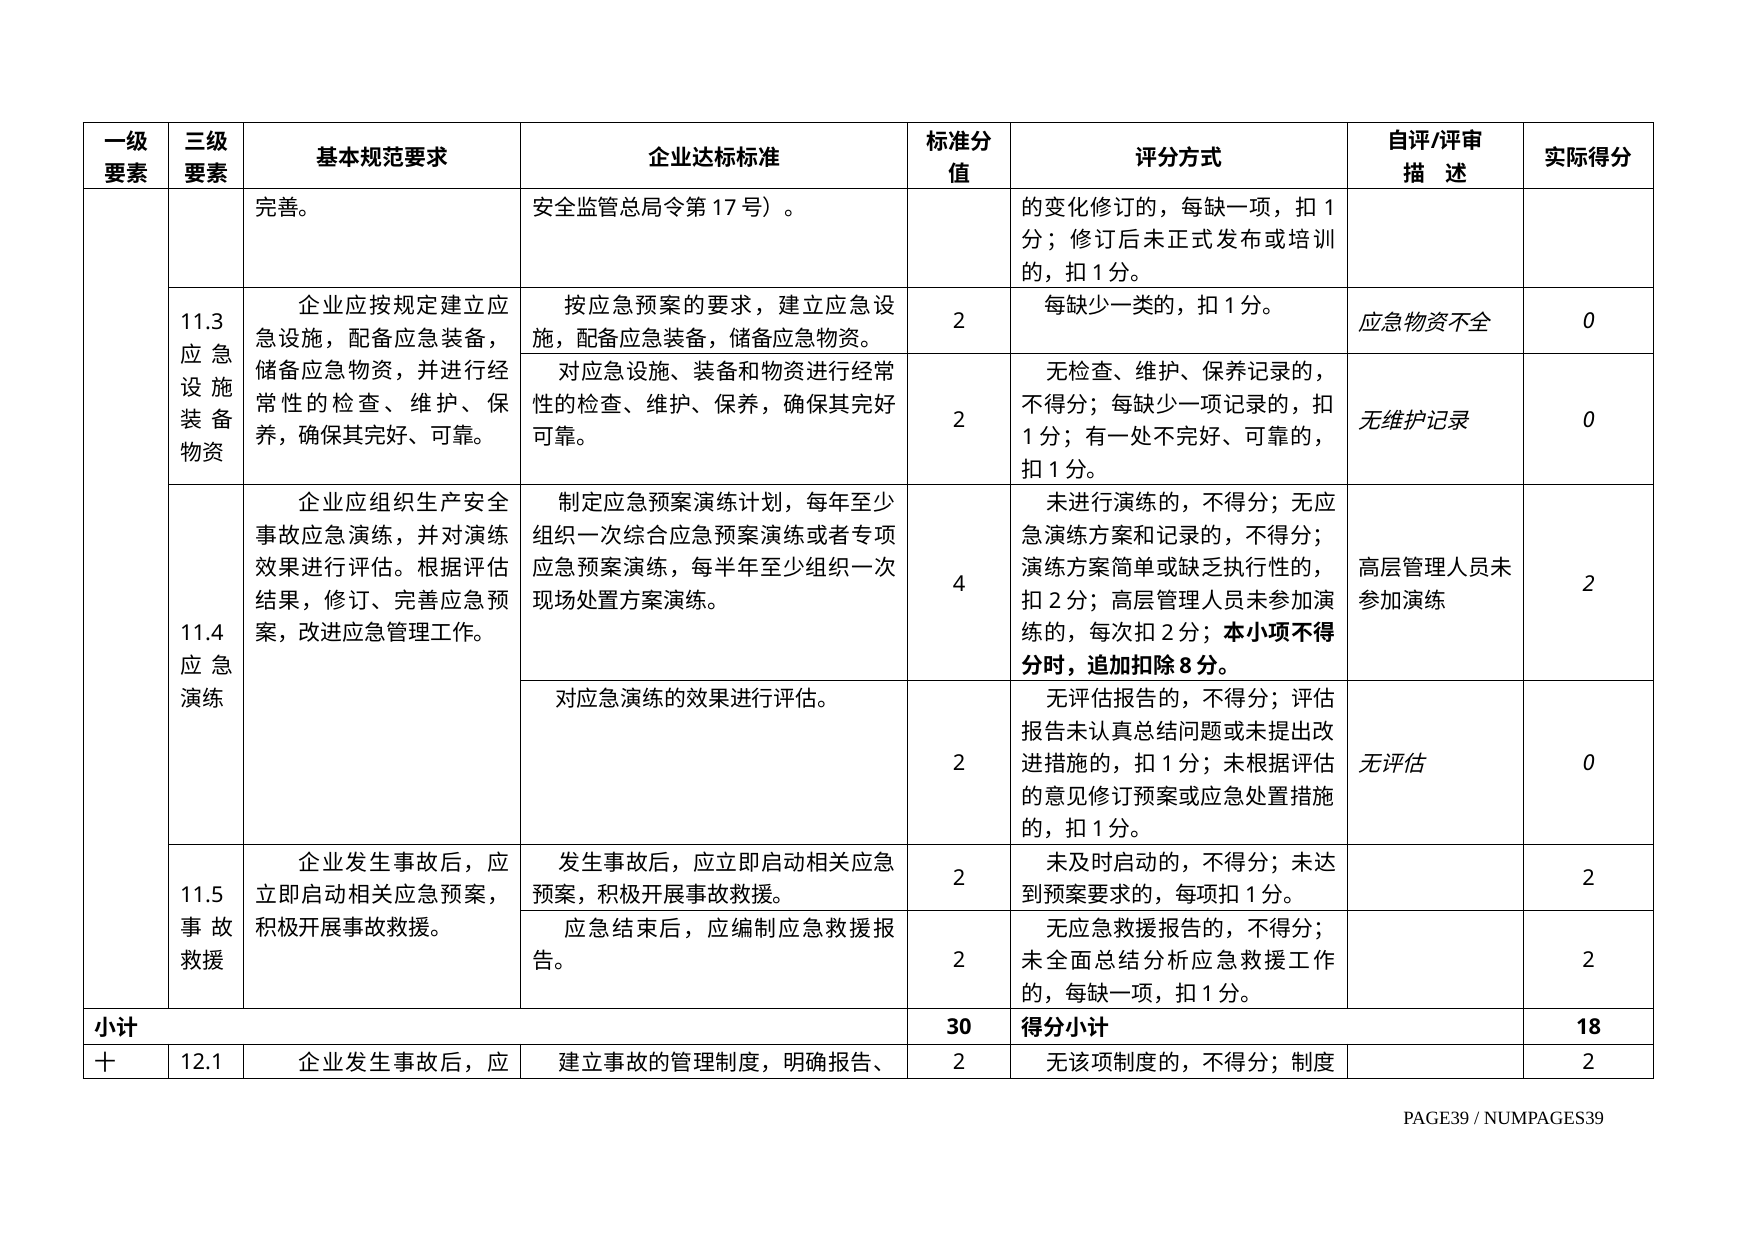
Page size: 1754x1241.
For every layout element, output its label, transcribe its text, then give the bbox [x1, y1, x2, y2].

table_cell 无评估报告的，不得分；评估报告未认真总结问题或未提出改进措施的，扣1分；未根据评估的意见修订预案或应急处置措施的，扣1分。 [1011, 681, 1347, 843]
table_cell 11.5 事故救援 [169, 845, 243, 1008]
table_cell 高层管理人员未参加演练 [1348, 485, 1523, 680]
table_cell [1348, 845, 1523, 909]
table_cell 企业应按规定建立应急设施，配备应急装备，储备应急物资，并进行经常性的检查、维护、保养，确保其完好、可靠。 [244, 288, 520, 484]
table_cell 11.3应急设施装备物资 [169, 288, 243, 484]
table_cell 无检查、维护、保养记录的，不得分；每缺少一项记录的，扣1分；有一处不完好、可靠的，扣1分。 [1011, 354, 1347, 484]
table_cell 0 [1524, 354, 1653, 484]
table_cell 2 [1524, 1045, 1653, 1078]
table_header 自评/评审 描 述 [1348, 123, 1523, 188]
table_header 评分方式 [1011, 123, 1347, 188]
table_cell 4 [908, 485, 1010, 680]
table_cell 应急物资不全 [1348, 288, 1523, 353]
table_cell 2 [1524, 189, 1653, 287]
table_cell 2 [908, 288, 1010, 353]
table_cell 无应急救援报告的，不得分；未全面总结分析应急救援工作的，每缺一项，扣1分。 [1011, 911, 1347, 1008]
table_cell 无维护记录 [1348, 354, 1523, 484]
table_cell 18 [1524, 1009, 1653, 1043]
table_header 实际得分 [1524, 123, 1653, 188]
table_cell 2 [1524, 485, 1653, 680]
table_cell 企业应组织生产安全事故应急演练，并对演练效果进行评估。根据评估结果，修订、完善应急预案，改进应急管理工作。 [244, 485, 520, 843]
table_cell 应急结束后，应编制应急救援报告。 [521, 911, 907, 1008]
table_cell 0 [1524, 681, 1653, 843]
table_cell 对应急设施、装备和物资进行经常性的检查、维护、保养，确保其完好可靠。 [521, 354, 907, 484]
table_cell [244, 1045, 520, 1078]
table_cell 2 [908, 911, 1010, 1008]
table_cell 2 [908, 189, 1010, 287]
table_header 标准分值 [908, 123, 1010, 188]
table_cell 发生事故后，应立即启动相关应急预案，积极开展事故救援。 [521, 845, 907, 909]
table_cell 对应急演练的效果进行评估。 [521, 681, 907, 843]
table_cell 按应急预案的要求，建立应急设施，配备应急装备，储备应急物资。 [521, 288, 907, 353]
table_cell 十二、事故报告、调查和处理 [84, 1045, 168, 1078]
table_cell 12.1事故报告 [169, 1045, 243, 1078]
table_header 基本规范要求 [244, 123, 520, 188]
table_cell 0 [1524, 288, 1653, 353]
table_cell [1348, 911, 1523, 1008]
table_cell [521, 1045, 907, 1078]
table_cell 得分小计 [1011, 1009, 1523, 1043]
table_cell 2 [1524, 911, 1653, 1008]
table_cell 30 [908, 1009, 1010, 1043]
table_cell 2 [1524, 845, 1653, 909]
table_cell 11.4 应急演练 [169, 485, 243, 843]
table_cell 2 [908, 354, 1010, 484]
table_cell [521, 189, 907, 287]
table_cell 2 [908, 1045, 1010, 1078]
table_cell 2 [908, 681, 1010, 843]
table_cell 企业发生事故后，应立即启动相关应急预案，积极开展事故救援。 [244, 845, 520, 1008]
table_cell 无评估 [1348, 681, 1523, 843]
table_cell [1348, 1045, 1523, 1078]
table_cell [1011, 1045, 1347, 1078]
table_cell [1348, 189, 1523, 287]
table_header 三级 要素 [169, 123, 243, 188]
table_cell 每缺少一类的，扣1分。 [1011, 288, 1347, 353]
table_cell 应急预案应定期评审，并根据评审结果或实际情况的变化进行修订和完善。 [244, 189, 520, 287]
table_header 企业达标标准 [521, 123, 907, 188]
table_header 一级要素 [84, 123, 168, 188]
table_cell 未进行演练的，不得分；无应急演练方案和记录的，不得分；演练方案简单或缺乏执行性的，扣2分；高层管理人员未参加演练的，每次扣2分；本小项不得分时，追加扣除8分。 [1011, 485, 1347, 680]
table_cell 制定应急预案演练计划，每年至少组织一次综合应急预案演练或者专项应急预案演练，每半年至少组织一次现场处置方案演练。 [521, 485, 907, 680]
table_cell 未及时启动的，不得分；未达到预案要求的，每项扣1分。 [1011, 845, 1347, 909]
table_cell 小计 [84, 1009, 907, 1043]
table_cell 2 [908, 845, 1010, 909]
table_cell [1011, 189, 1347, 287]
